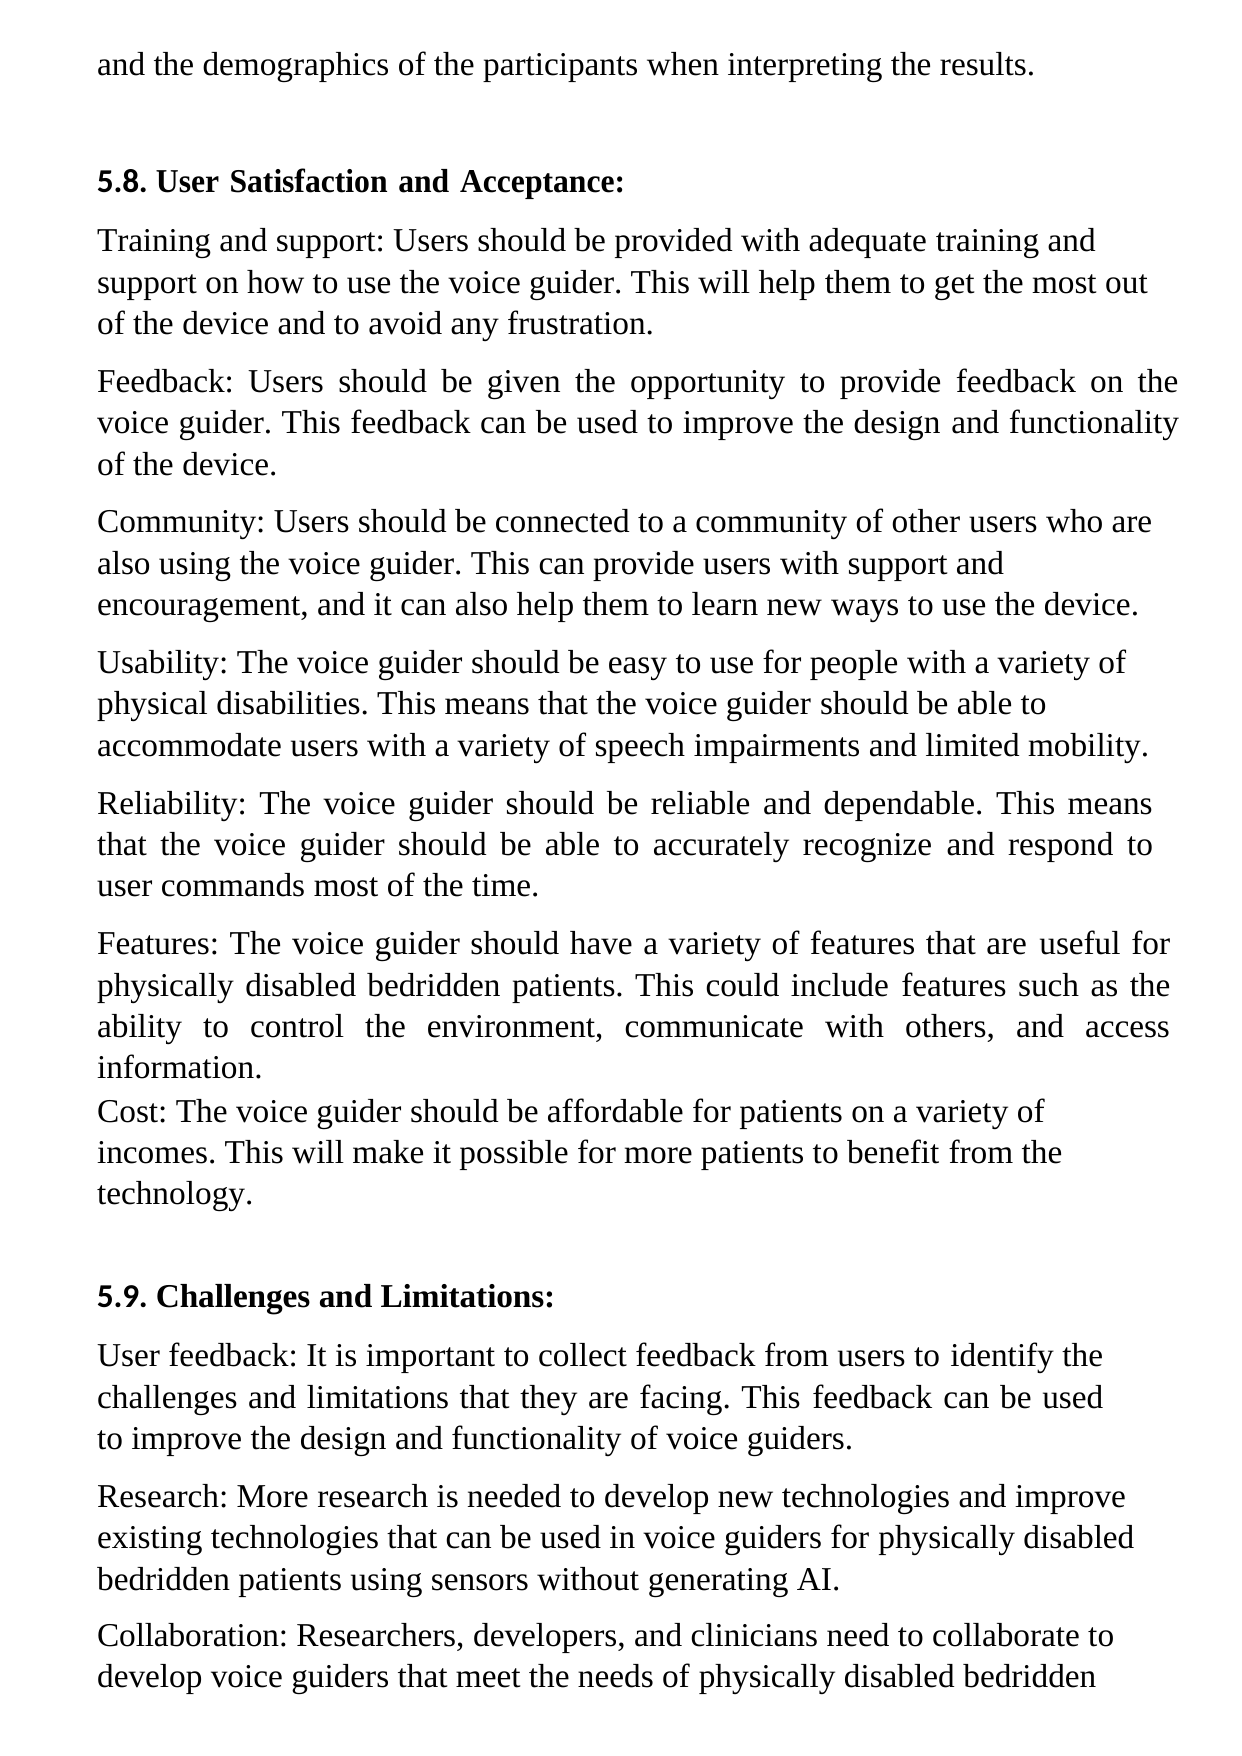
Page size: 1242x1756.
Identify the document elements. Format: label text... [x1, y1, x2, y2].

subtitle Challenges and Limitations: [97, 1275, 1212, 1316]
text Usability: The voice guider should be easy to use for people with a variety of physical disabilities. This means that the voice guider should be able to accommodate users with a variety of speech impairments and limited mobility. [97, 642, 1173, 763]
text Training and support: Users should be provided with adequate training and support on how to use the voice guider. This will help them to get the most out of the device and to avoid any frustration. [97, 221, 1173, 342]
text Features: The voice guider should have a variety of features that are useful for physically disabled bedridden patients. This could include features such as the ability to control the environment, communicate with others, and access information. [97, 923, 1170, 1086]
text Cost: The voice guider should be affordable for patients on a variety of incomes. This will make it possible for more patients to benefit from the technology. [97, 1091, 1161, 1212]
text Community: Users should be connected to a community of other users who are also using the voice guider. This can provide users with support and encouragement, and it can also help them to learn new ways to use the device. [97, 502, 1173, 623]
text User feedback: It is important to collect feedback from users to identify the challenges and limitations that they are facing. This feedback can be used to improve the design and functionality of voice guiders. [97, 1336, 1103, 1457]
text Feedback: Users should be given the opportunity to provide feedback on the voice guider. This feedback can be used to improve the design and functionality of the device. [97, 361, 1179, 482]
text Research: More research is needed to develop new technologies and improve existing technologies that can be used in voice guiders for physically disabled bedridden patients using sensors without generating AI. [97, 1476, 1173, 1597]
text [97, 1615, 1173, 1694]
subtitle User Satisfaction and Acceptance: [97, 160, 1212, 201]
text Reliability: The voice guider should be reliable and dependable. This means that the voice guider should be able to accurately recognize and respond to user commands most of the time. [97, 783, 1153, 904]
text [97, 44, 1173, 83]
